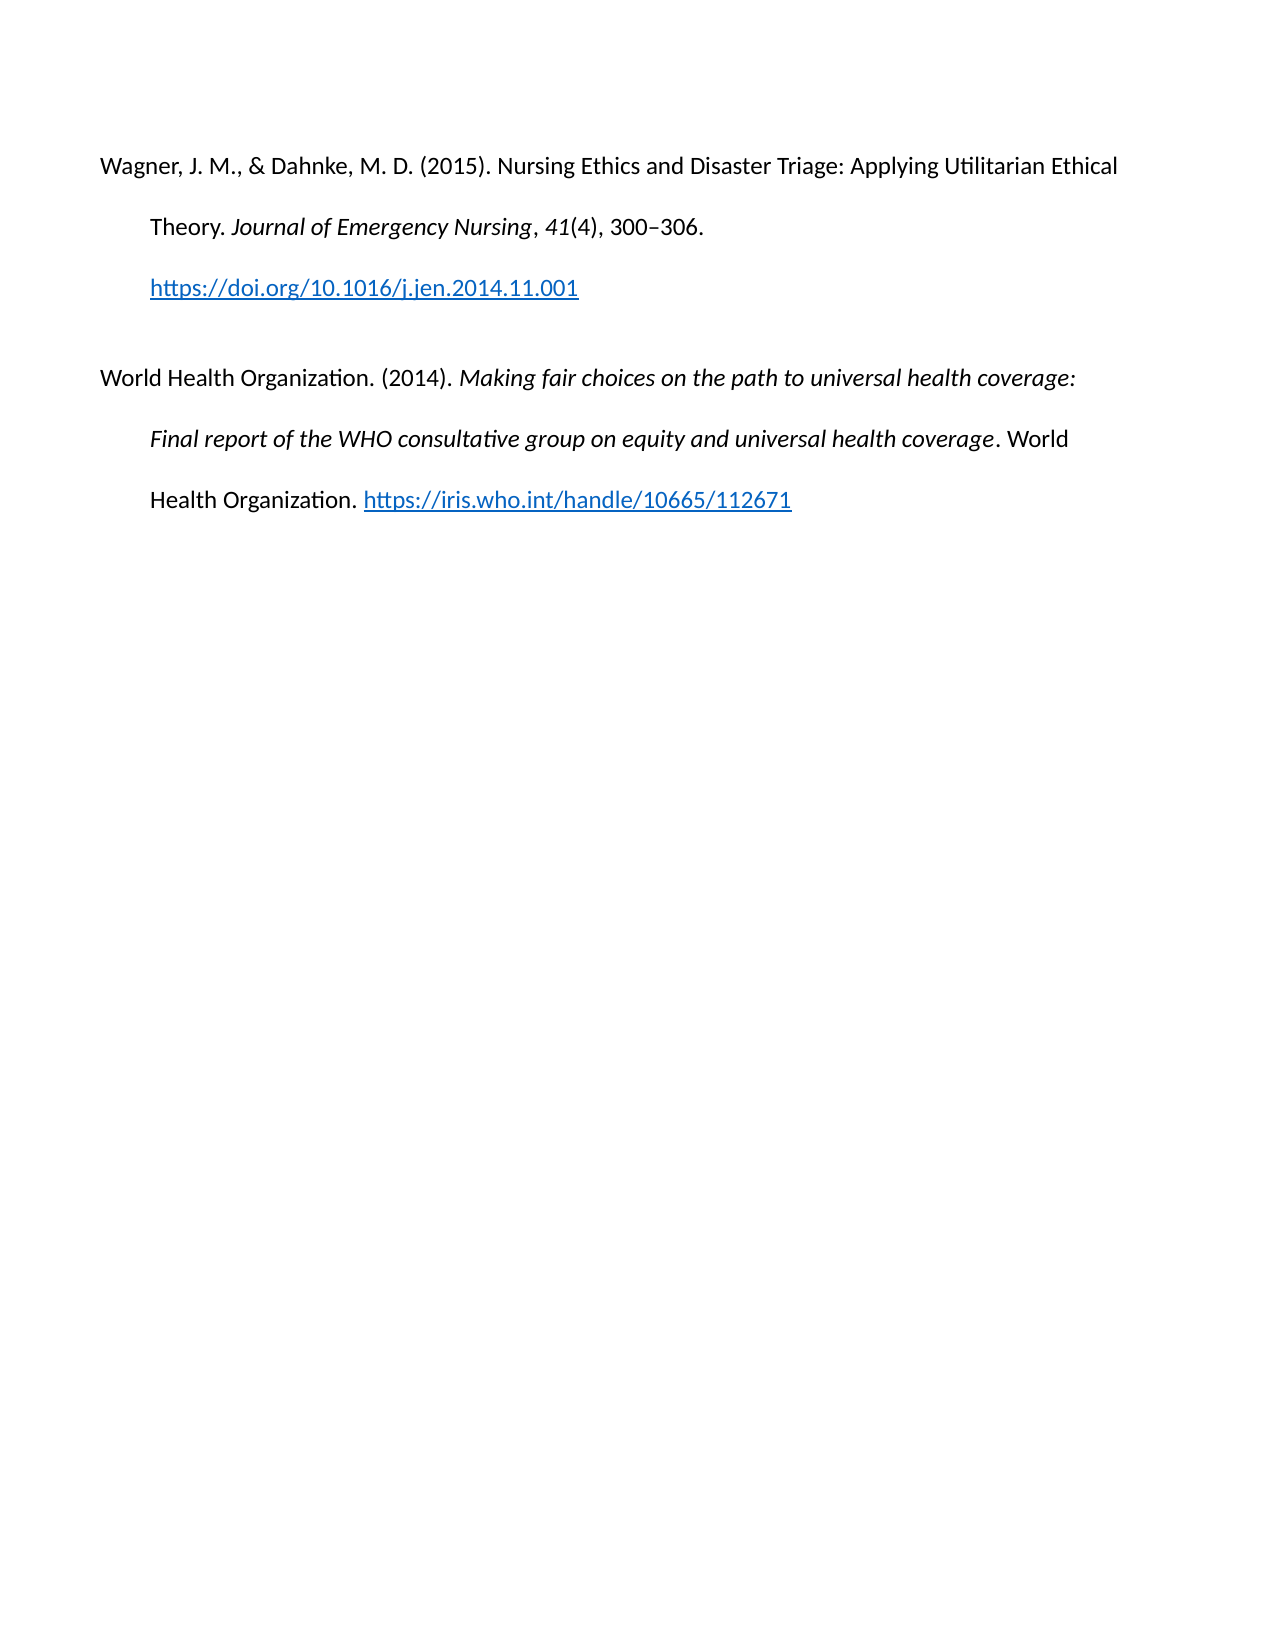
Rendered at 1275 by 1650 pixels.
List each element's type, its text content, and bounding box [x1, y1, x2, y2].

text Wagner, J. M., & Dahnke, M. D. (2015). Nursing Ethics and Disaster Triage: Applying Utilitarian Ethical Theory. Journal of Emergency Nursing, 41(4), 300–306. https://doi.org/10.1016/j.jen.2014.11.001 [100, 150, 1125, 303]
text World Health Organization. (2014). Making fair choices on the path to universal health coverage: Final report of the WHO consultative group on equity and universal health coverage. World Health Organization. https://iris.who.int/handle/10665/112671 [100, 362, 1125, 515]
